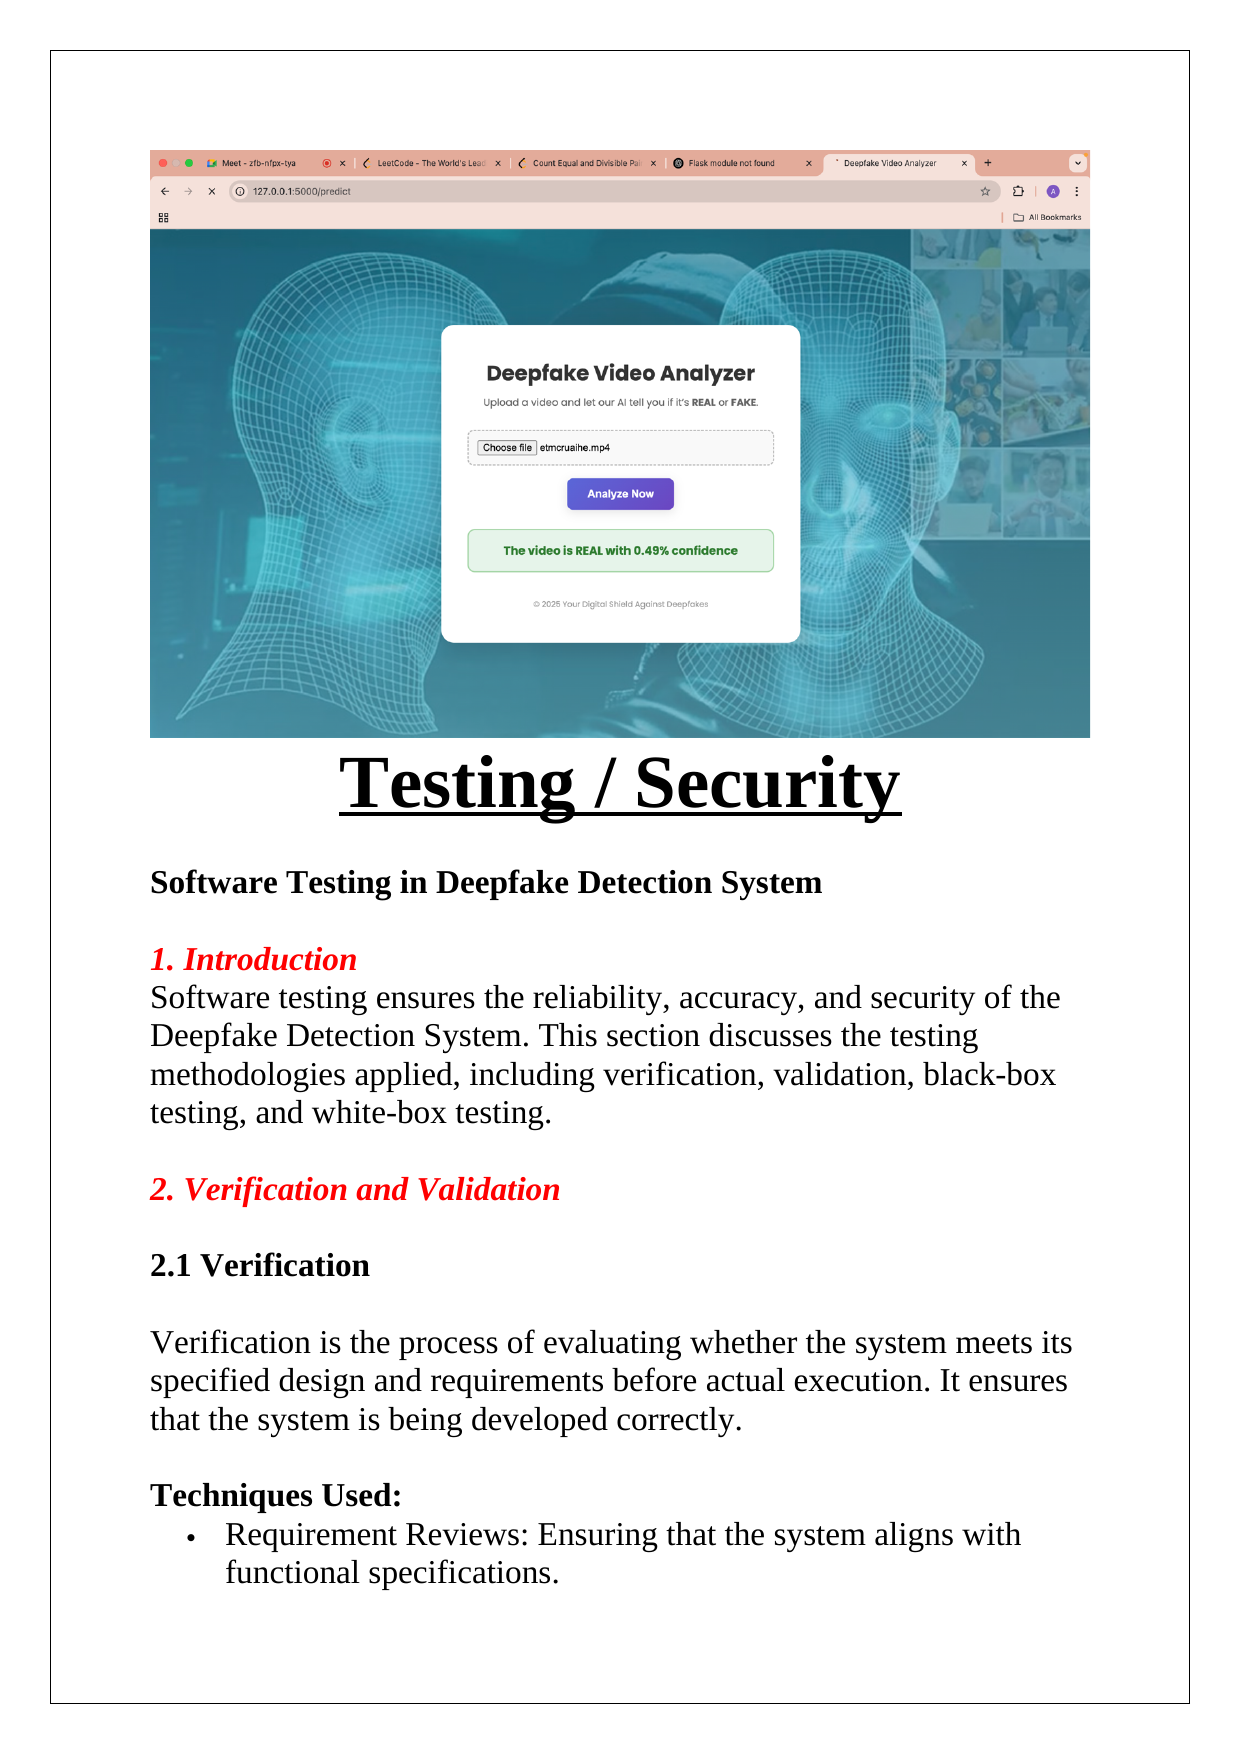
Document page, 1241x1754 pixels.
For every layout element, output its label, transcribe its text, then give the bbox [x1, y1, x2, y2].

text 2. Verification and Validation [150, 1169, 1090, 1207]
text 2.1 Verification [150, 1246, 1090, 1284]
list Requirement Reviews: Ensuring that the system aligns with functional specifications. [187, 1514, 1090, 1591]
text Techniques Used: [150, 1476, 1090, 1514]
text Software Testing in Deepfake Detection System [150, 862, 1090, 901]
text 1. Introduction [150, 939, 1090, 977]
text Testing / Security [150, 738, 1090, 824]
text Verification is the process of evaluating whether the system meets its specified design and requirements before actual execution. It ensures that the system is being developed correctly. [150, 1322, 1090, 1437]
picture [150, 150, 1091, 738]
text Software testing ensures the reliability, accuracy, and security of the Deepfake Detection System. This section discusses the testing methodologies applied, including verification, validation, black-box testing, and white-box testing. [150, 977, 1090, 1131]
